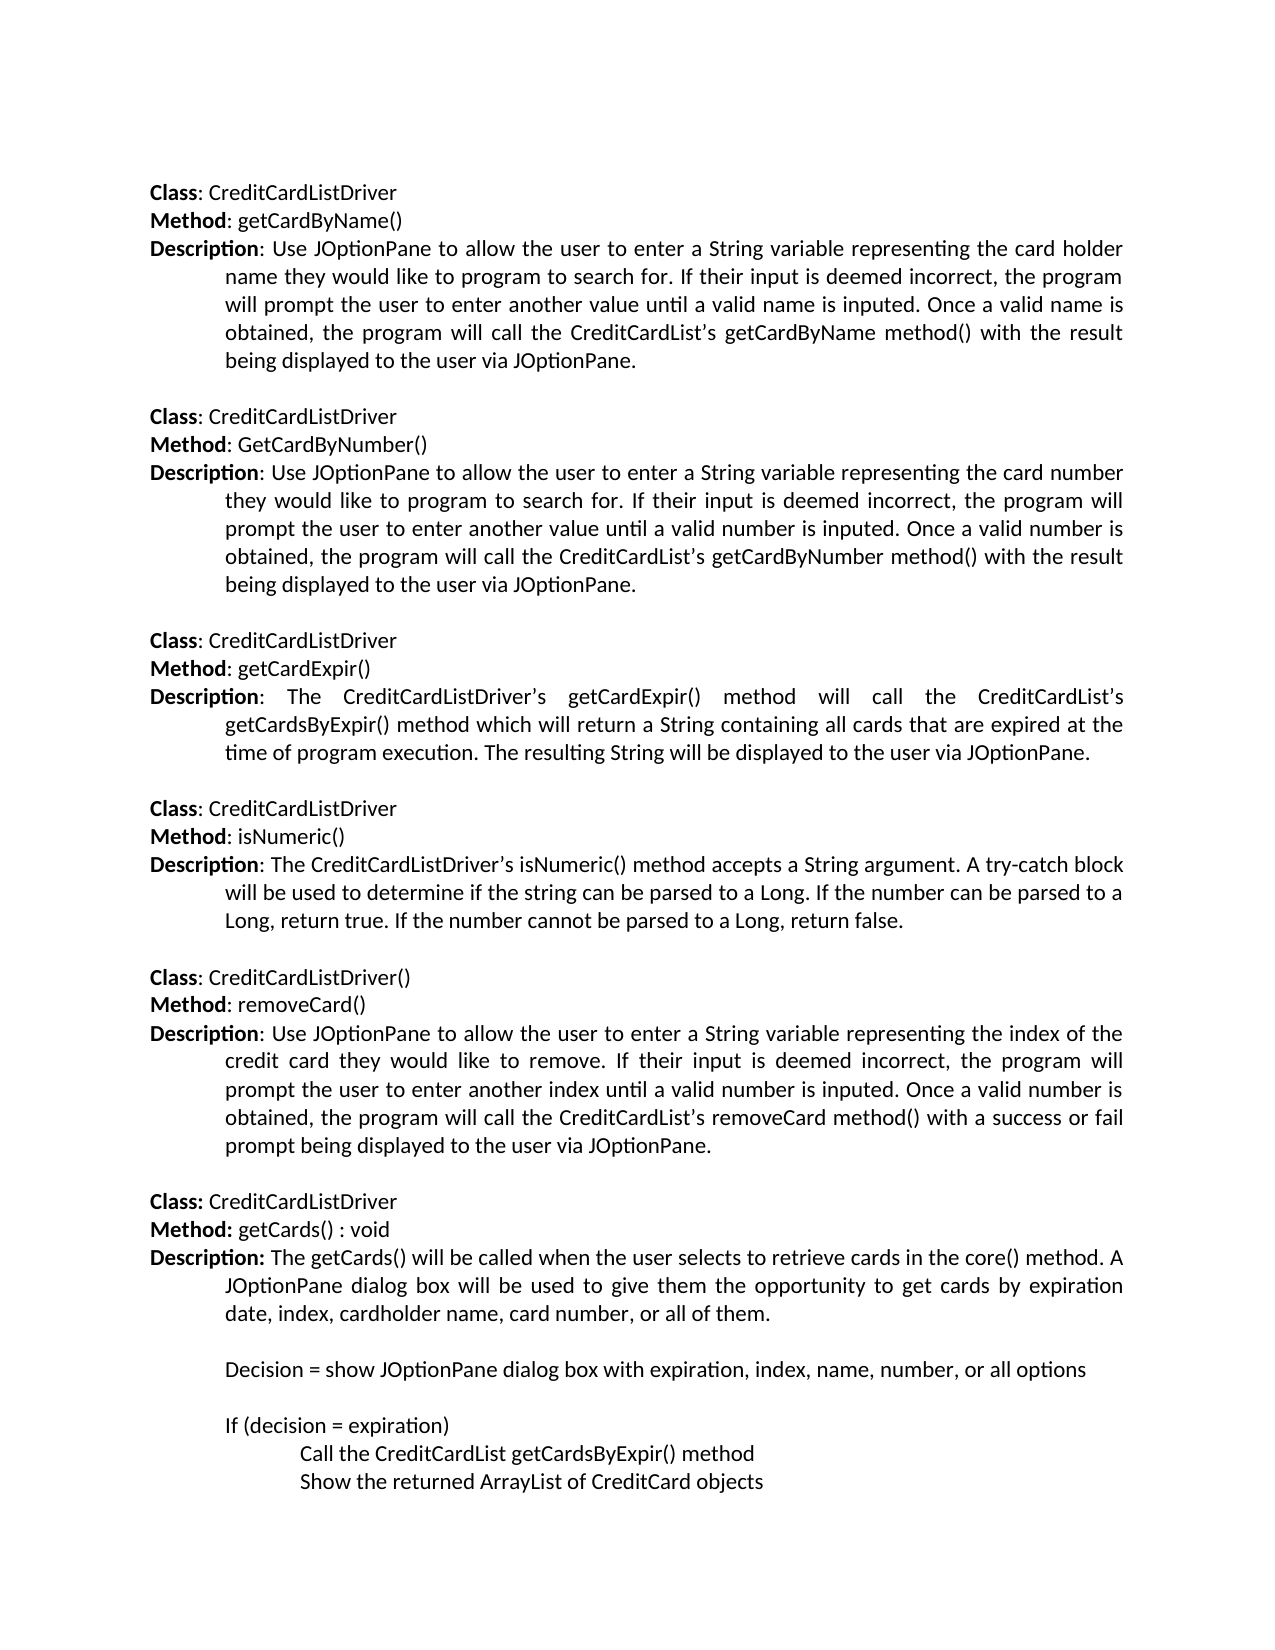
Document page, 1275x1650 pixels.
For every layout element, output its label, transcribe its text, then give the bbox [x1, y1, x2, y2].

text Decision = show JOptionPane dialog box with expiration, index, name, number, or all options [150, 1355, 1125, 1383]
text Class: CreditCardListDriver [150, 626, 1125, 654]
text Method: isNumeric() [150, 822, 1125, 851]
text Method: removeCard() [150, 991, 1125, 1019]
text If (decision = expiration) [150, 1411, 1125, 1439]
text Call the CreditCardList getCardsByExpir() method [150, 1439, 1125, 1467]
text Class: CreditCardListDriver [150, 1187, 1125, 1215]
text Method: getCards() : void [150, 1215, 1125, 1243]
text Class: CreditCardListDriver [150, 402, 1125, 430]
text Method: getCardExpir() [150, 654, 1125, 682]
text Description: The CreditCardListDriver’s isNumeric() method accepts a String argument. A try-catch block will be used to determine if the string can be parsed to a Long. If the number can be parsed to a Long, return true. If the number cannot be parsed to a Long, return false. [150, 851, 1125, 934]
text Show the returned ArrayList of CreditCard objects [150, 1467, 1125, 1495]
text Method: GetCardByNumber() [150, 430, 1125, 458]
text Description: The getCards() will be called when the user selects to retrieve cards in the core() method. A JOptionPane dialog box will be used to give them the opportunity to get cards by expiration date, index, cardholder name, card number, or all of them. [150, 1243, 1125, 1327]
text Description: Use JOptionPane to allow the user to enter a String variable representing the index of the credit card they would like to remove. If their input is deemed incorrect, the program will prompt the user to enter another index until a valid number is inputed. Once a valid number is obtained, the program will call the CreditCardList’s removeCard method() with a success or fail prompt being displayed to the user via JOptionPane. [150, 1019, 1125, 1159]
text Class: CreditCardListDriver [150, 178, 1125, 206]
text Description: Use JOptionPane to allow the user to enter a String variable representing the card number they would like to program to search for. If their input is deemed incorrect, the program will prompt the user to enter another value until a valid number is inputed. Once a valid number is obtained, the program will call the CreditCardList’s getCardByNumber method() with the result being displayed to the user via JOptionPane. [150, 458, 1125, 598]
text Class: CreditCardListDriver() [150, 963, 1125, 991]
text Class: CreditCardListDriver [150, 794, 1125, 822]
text Description: The CreditCardListDriver’s getCardExpir() method will call the CreditCardList’s getCardsByExpir() method which will return a String containing all cards that are expired at the time of program execution. The resulting String will be displayed to the user via JOptionPane. [150, 682, 1125, 766]
text Description: Use JOptionPane to allow the user to enter a String variable representing the card holder name they would like to program to search for. If their input is deemed incorrect, the program will prompt the user to enter another value until a valid name is inputed. Once a valid name is obtained, the program will call the CreditCardList’s getCardByName method() with the result being displayed to the user via JOptionPane. [150, 234, 1125, 374]
text Method: getCardByName() [150, 206, 1125, 234]
